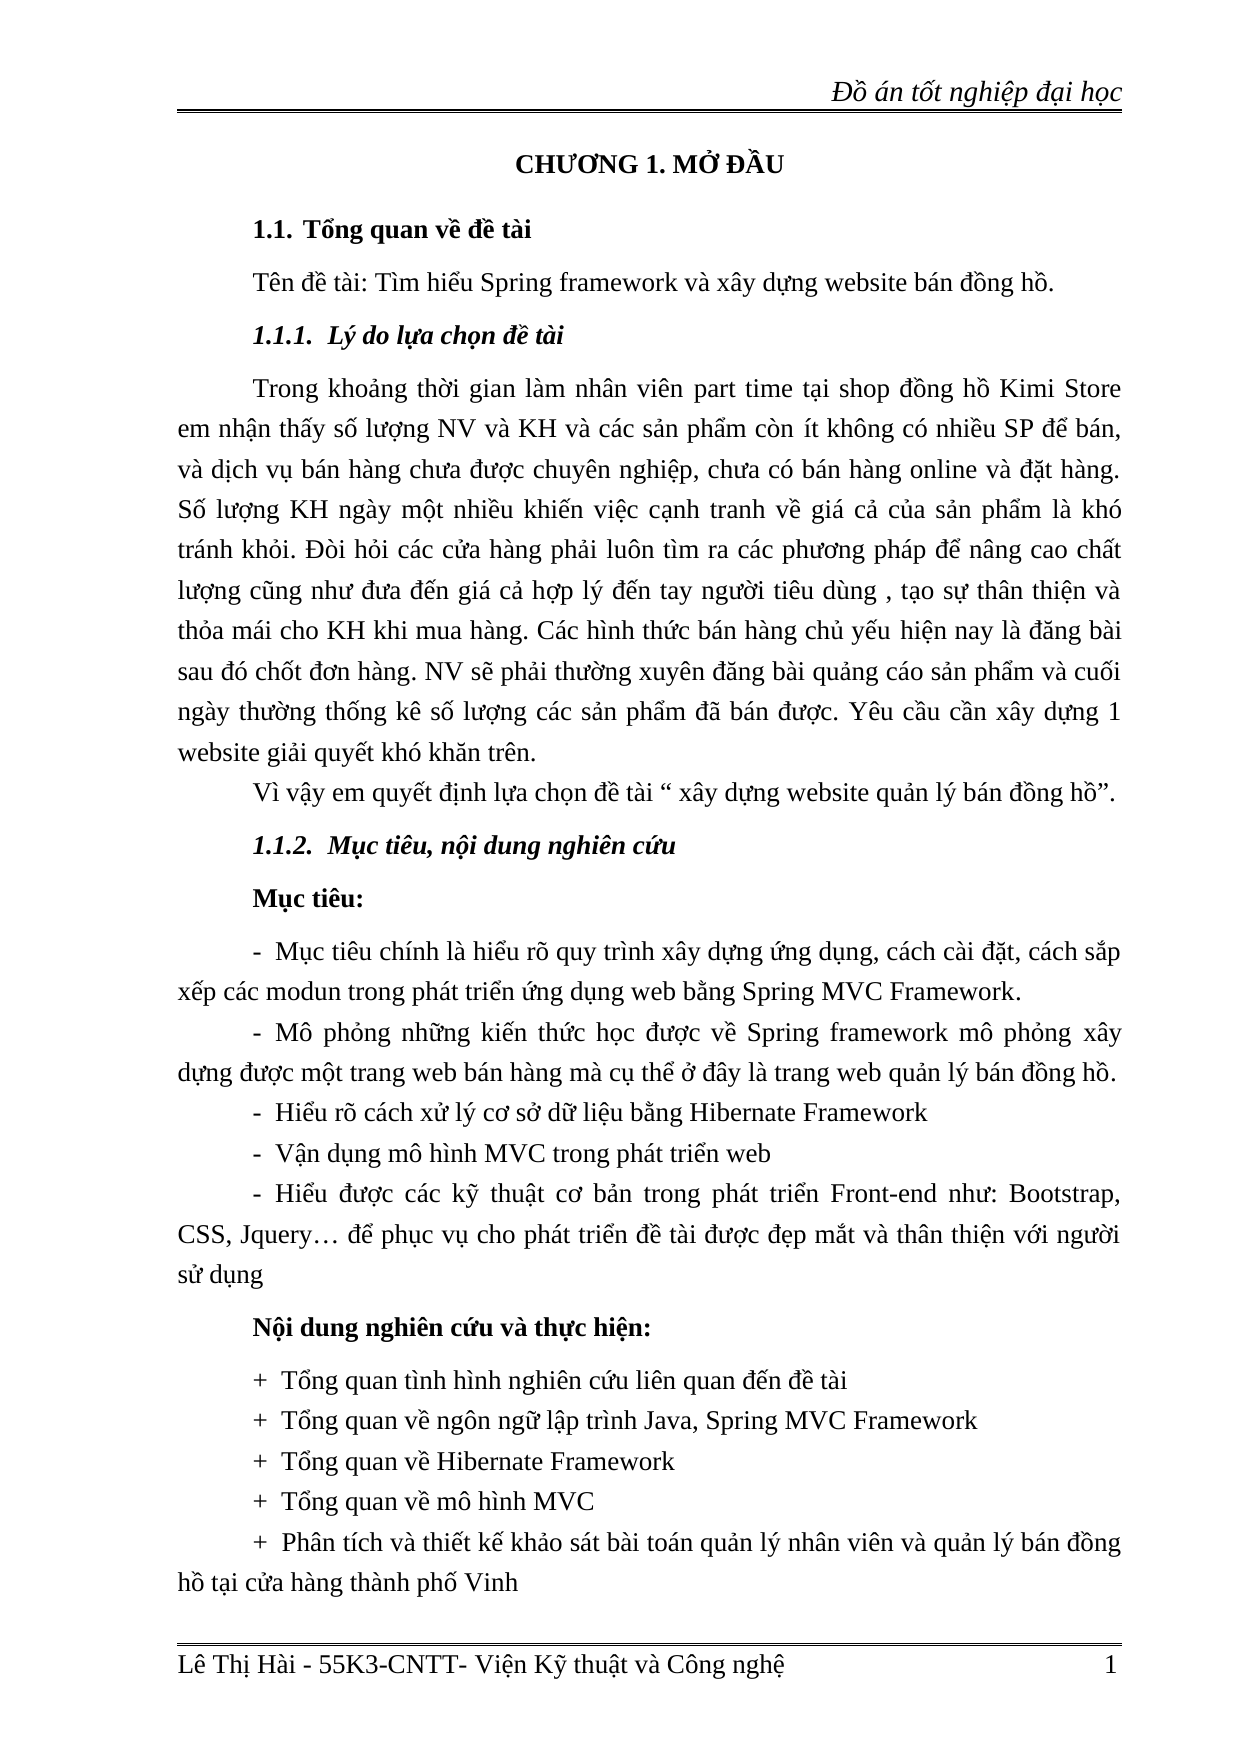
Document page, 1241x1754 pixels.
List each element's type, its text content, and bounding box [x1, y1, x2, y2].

list + Tổng quan về ngôn ngữ lập trình Java, Spring MVC Framework [177, 1404, 1122, 1436]
list + Phân tích và thiết kế khảo sát bài toán quản lý nhân viên và quản lý bán đồng hồ tại cửa hàng thành phố Vinh [177, 1526, 1122, 1597]
text Mục tiêu: [177, 882, 1122, 913]
text Tên đề tài: Tìm hiểu Spring framework và xây dựng website bán đồng hồ. [177, 266, 1122, 297]
list Mục tiêu chính là hiểu rõ quy trình xây dựng ứng dụng, cách cài đặt, cách sắp xếp các modun trong phát triển ứng dụng web bằng Spring MVC Framework. [177, 935, 1122, 1006]
list Hiểu rõ cách xử lý cơ sở dữ liệu bằng Hibernate Framework [177, 1096, 1122, 1128]
subtitle Tổng quan về đề tài [177, 213, 1122, 244]
list + Tổng quan về Hibernate Framework [177, 1445, 1122, 1476]
text Trong khoảng thời gian làm nhân viên part time tại shop đồng hồ Kimi Store em nhận thấy số lượng NV và KH và các sản phẩm còn ít không có nhiều SP để bán, và dịch vụ bán hàng chưa được chuyên nghiệp, chưa có bán hàng online và đặt hàng. Số lượng KH ngày một nhiều khiến việc cạnh tranh về giá cả của sản phẩm là khó tránh khỏi. Đòi hỏi các cửa hàng phải luôn tìm ra các phương pháp để nâng cao chất lượng cũng như đưa đến giá cả hợp lý đến tay người tiêu dùng , tạo sự thân thiện và thỏa mái cho KH khi mua hàng. Các hình thức bán hàng chủ yếu hiện nay là đăng bài sau đó chốt đơn hàng. NV sẽ phải thường xuyên đăng bài quảng cáo sản phẩm và cuối ngày thường thống kê số lượng các sản phẩm đã bán được. Yêu cầu cần xây dựng 1 website giải quyết khó khăn trên. [177, 372, 1122, 767]
list + Tổng quan về mô hình MVC [177, 1485, 1122, 1516]
subtitle CHƯƠNG 1. MỞ ĐẦU [177, 148, 1122, 179]
text Nội dung nghiên cứu và thực hiện: [177, 1311, 1122, 1342]
subtitle Lý do lựa chọn đề tài [177, 319, 1122, 350]
list Hiểu được các kỹ thuật cơ bản trong phát triển Front-end như: Bootstrap, CSS, Jquery… để phục vụ cho phát triển đề tài được đẹp mắt và thân thiện với người sử dụng [177, 1177, 1122, 1289]
list + Tổng quan tình hình nghiên cứu liên quan đến đề tài [177, 1364, 1122, 1395]
list Vận dụng mô hình MVC trong phát triển web [177, 1137, 1122, 1168]
text Vì vậy em quyết định lựa chọn đề tài “ xây dựng website quản lý bán đồng hồ”. [177, 776, 1122, 807]
list Mô phỏng những kiến thức học được về Spring framework mô phỏng xây dựng được một trang web bán hàng mà cụ thể ở đây là trang web quản lý bán đồng hồ. [177, 1016, 1122, 1087]
subtitle Mục tiêu, nội dung nghiên cứu [177, 829, 1122, 860]
